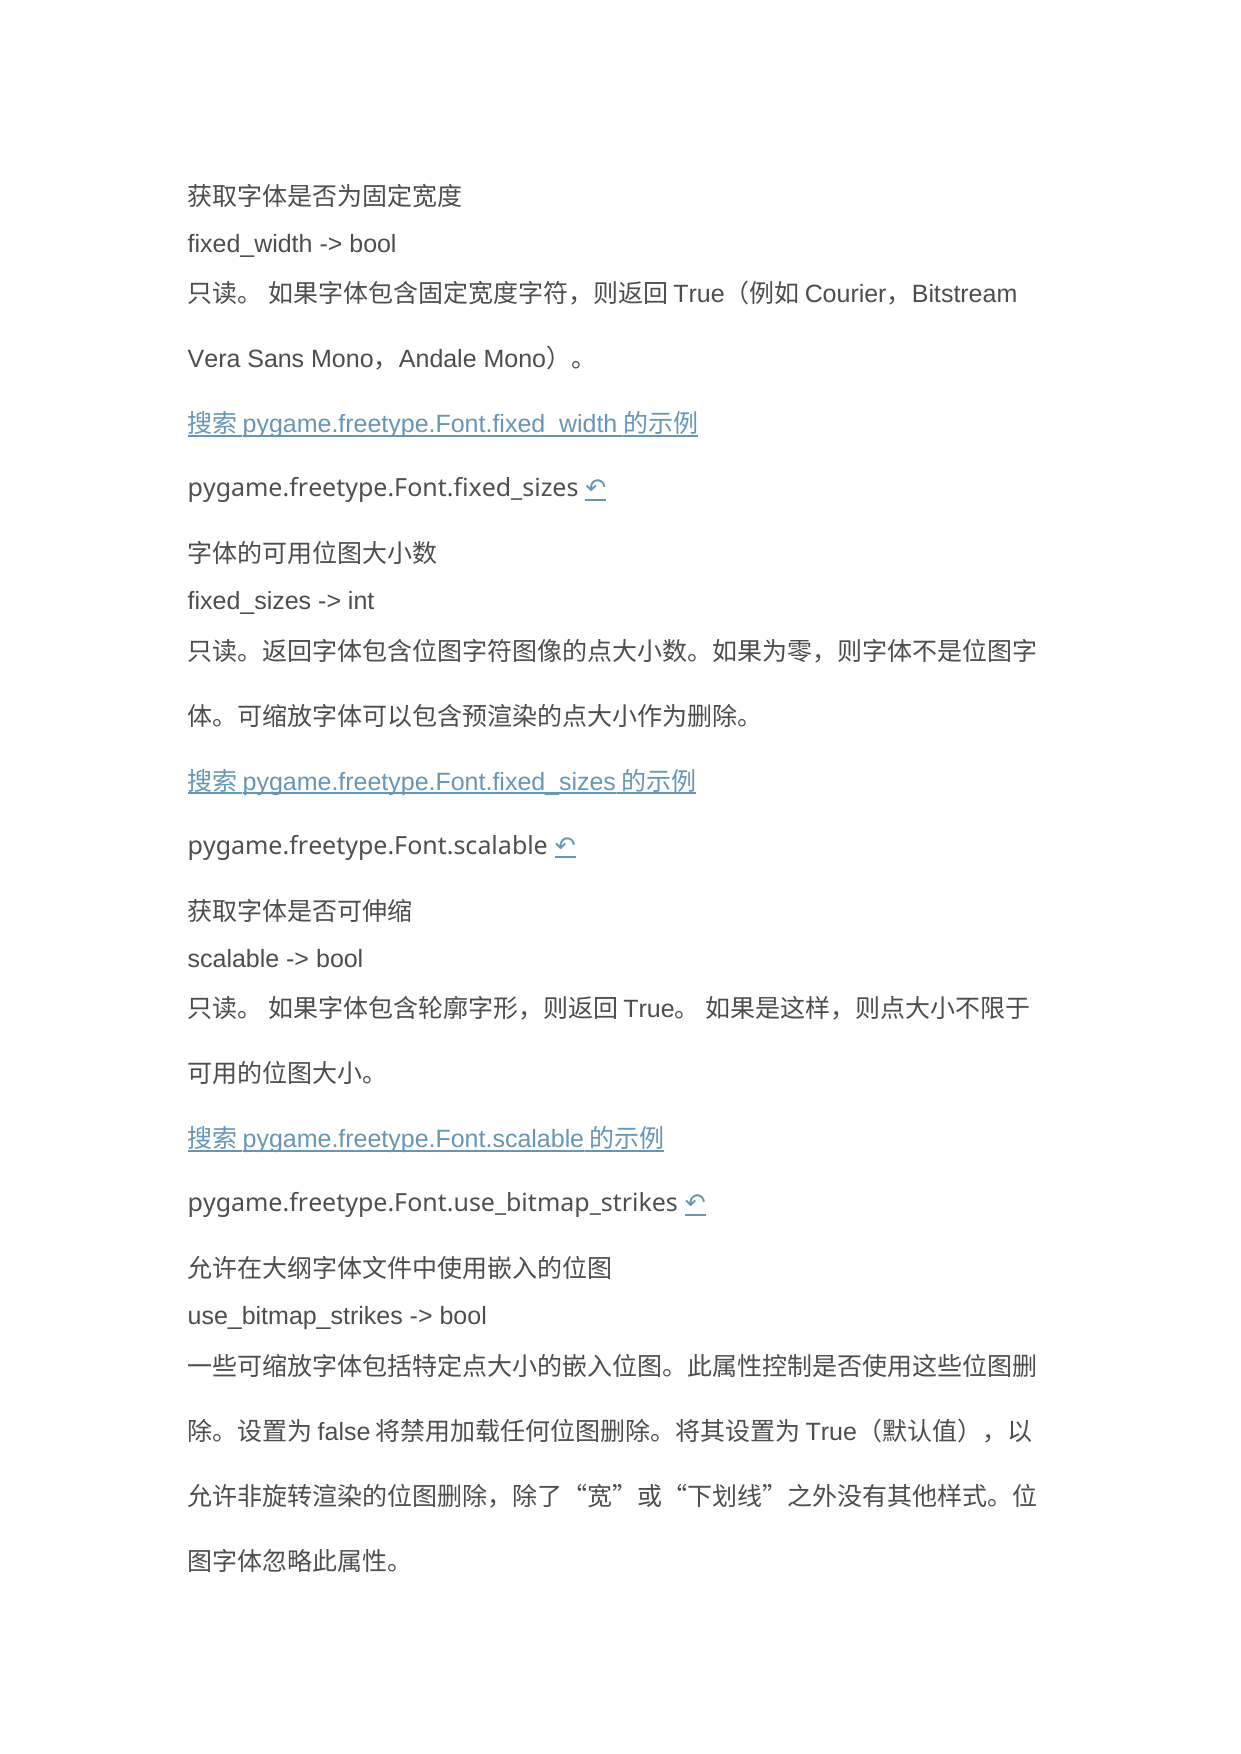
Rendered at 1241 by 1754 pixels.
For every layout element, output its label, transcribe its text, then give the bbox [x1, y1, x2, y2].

text 字体的可用位图大小数 fixed_sizes -> int 只读。返回字体包含位图字符图像的点大小数。如果为零，则字体不是位图字体。可缩放字体可以包含预渲染的点大小作为删除。 搜索pygame.freetype.Font.fixed_sizes的示例 [187, 519, 1053, 812]
text pygame.freetype.Font.scalable ↶ [187, 812, 1053, 877]
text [187, 1234, 1053, 1592]
text pygame.freetype.Font.fixed_sizes ↶ [187, 454, 1053, 519]
text 获取字体是否为固定宽度 fixed_width -> bool 只读。 如果字体包含固定宽度字符，则返回True（例如Courier，Bitstream Vera Sans Mono，Andale Mono）。 搜索pygame.freetype.Font.fixed_width的示例 [187, 162, 1053, 454]
text pygame.freetype.Font.use_bitmap_strikes ↶ [187, 1169, 1053, 1234]
text 获取字体是否可伸缩 scalable -> bool 只读。 如果字体包含轮廓字形，则返回True。 如果是这样，则点大小不限于可用的位图大小。 搜索pygame.freetype.Font.scalable的示例 [187, 877, 1053, 1169]
